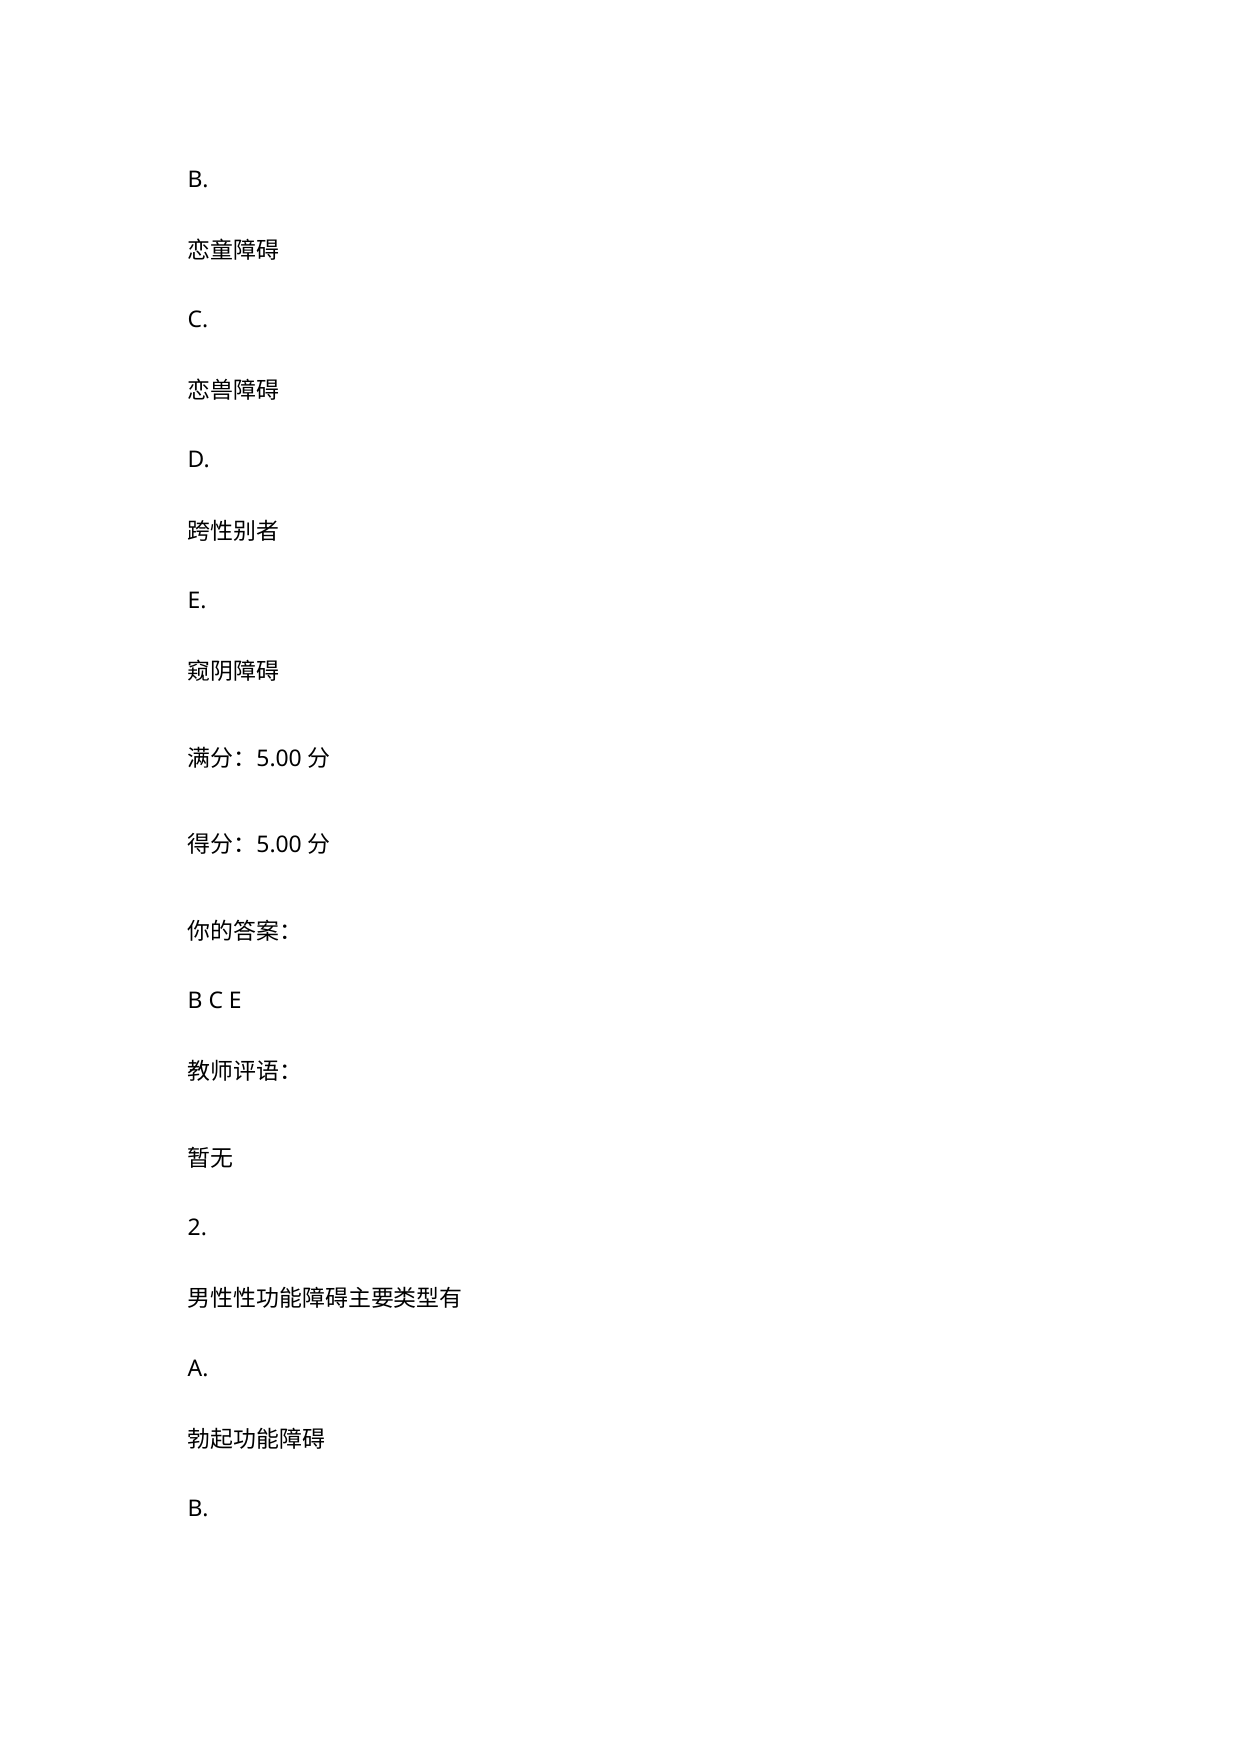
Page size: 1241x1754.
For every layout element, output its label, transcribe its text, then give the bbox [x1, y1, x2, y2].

text 得分：5.00 分 [187, 810, 1053, 875]
text 2. [187, 1211, 1053, 1243]
text E. [187, 583, 1053, 616]
text B. [187, 162, 1053, 194]
text 教师评语： [187, 1037, 1053, 1102]
text 勃起功能障碍 [187, 1405, 1053, 1470]
text C. [187, 302, 1053, 335]
text A. [187, 1351, 1053, 1383]
text 暂无 [187, 1124, 1053, 1189]
text 恋童障碍 [187, 216, 1053, 281]
text 恋兽障碍 [187, 356, 1053, 421]
text B C E [187, 983, 1053, 1016]
text 满分：5.00 分 [187, 724, 1053, 789]
text D. [187, 443, 1053, 475]
text B. [187, 1491, 1053, 1524]
text 窥阴障碍 [187, 637, 1053, 702]
text 男性性功能障碍主要类型有 [187, 1264, 1053, 1329]
text 你的答案： [187, 897, 1053, 962]
text 跨性别者 [187, 497, 1053, 562]
